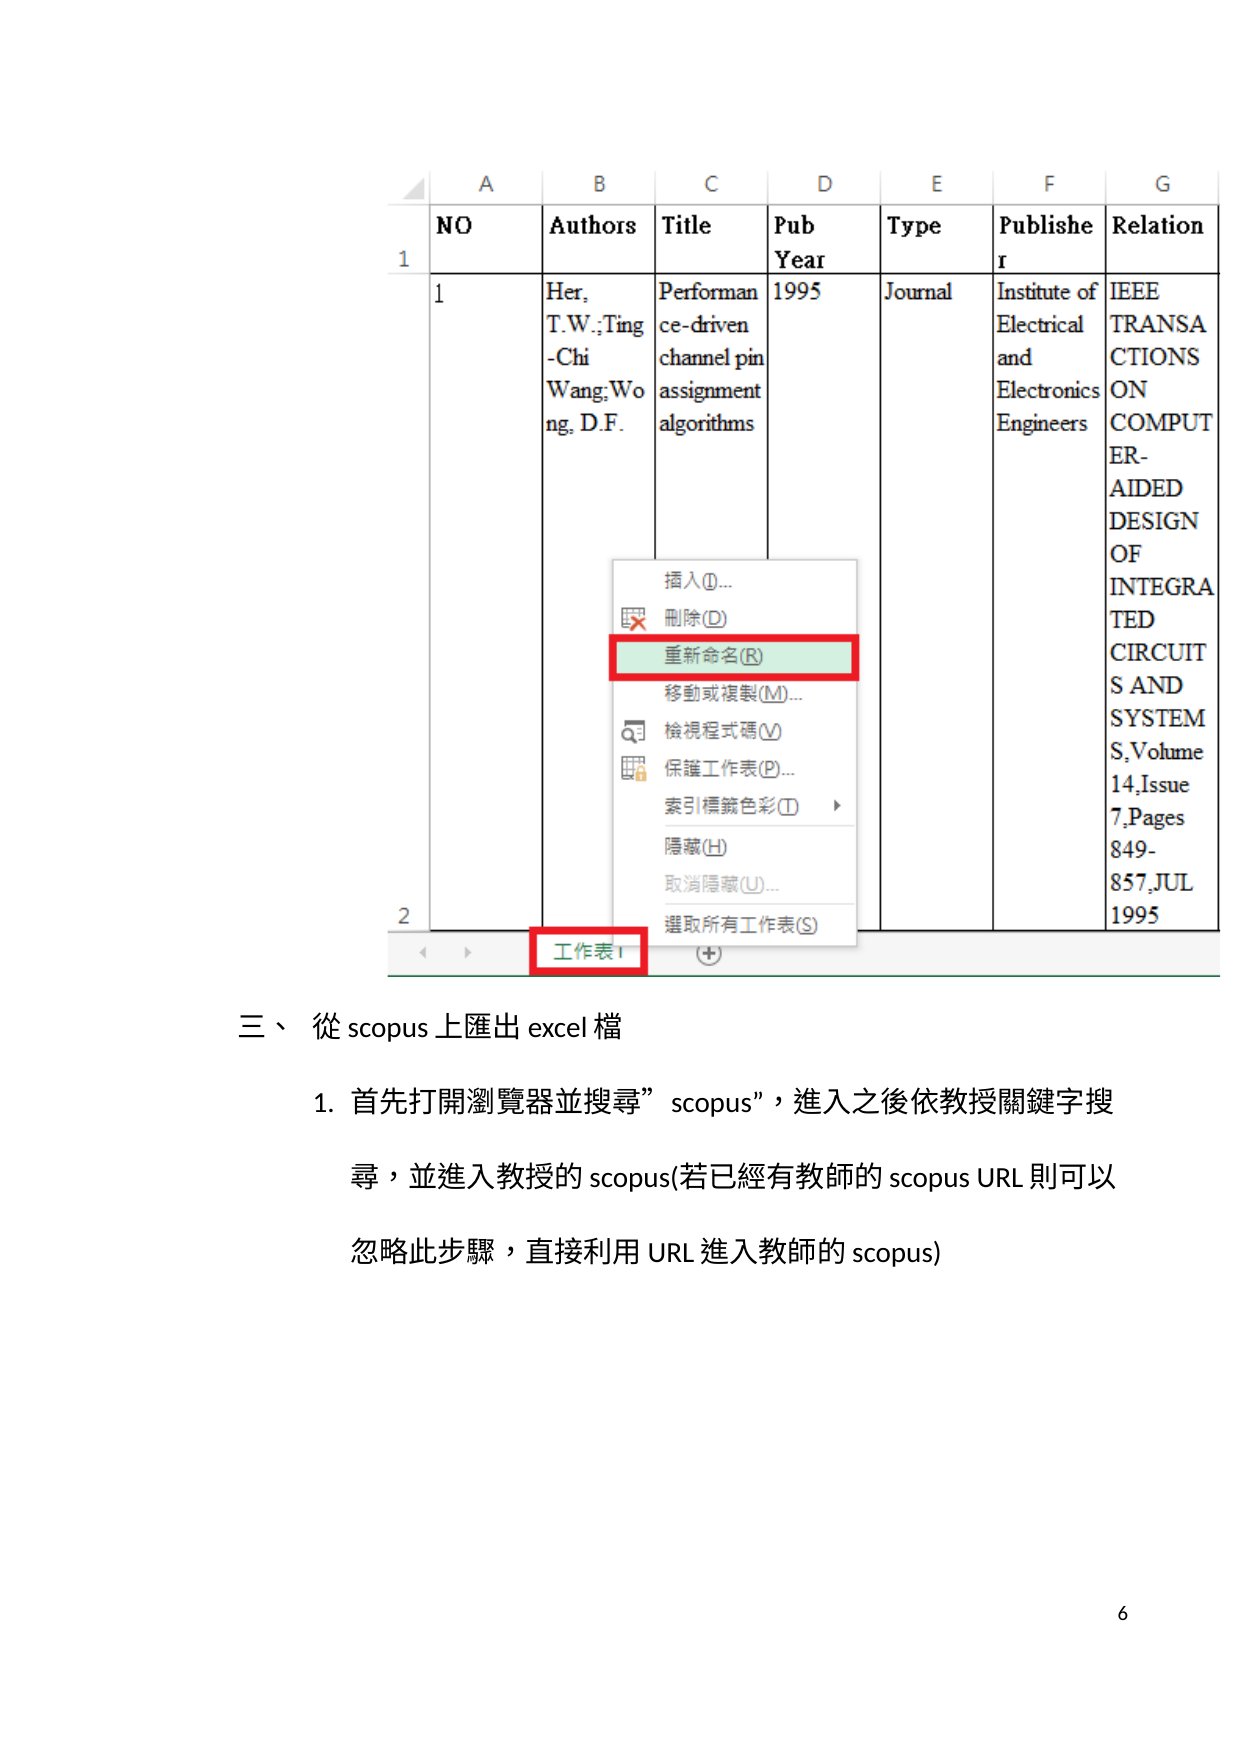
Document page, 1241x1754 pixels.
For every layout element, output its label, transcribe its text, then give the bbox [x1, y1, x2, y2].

list 首先打開瀏覽器並搜尋”scopus”，進入之後依教授關鍵字搜尋，並進入教授的scopus(若已經有教師的scopus URL則可以忽略此步驟，直接利用URL進入教師的scopus) [312, 1062, 1128, 1287]
picture [387, 162, 1221, 977]
list 從scopus上匯出excel檔 [237, 987, 1128, 1062]
